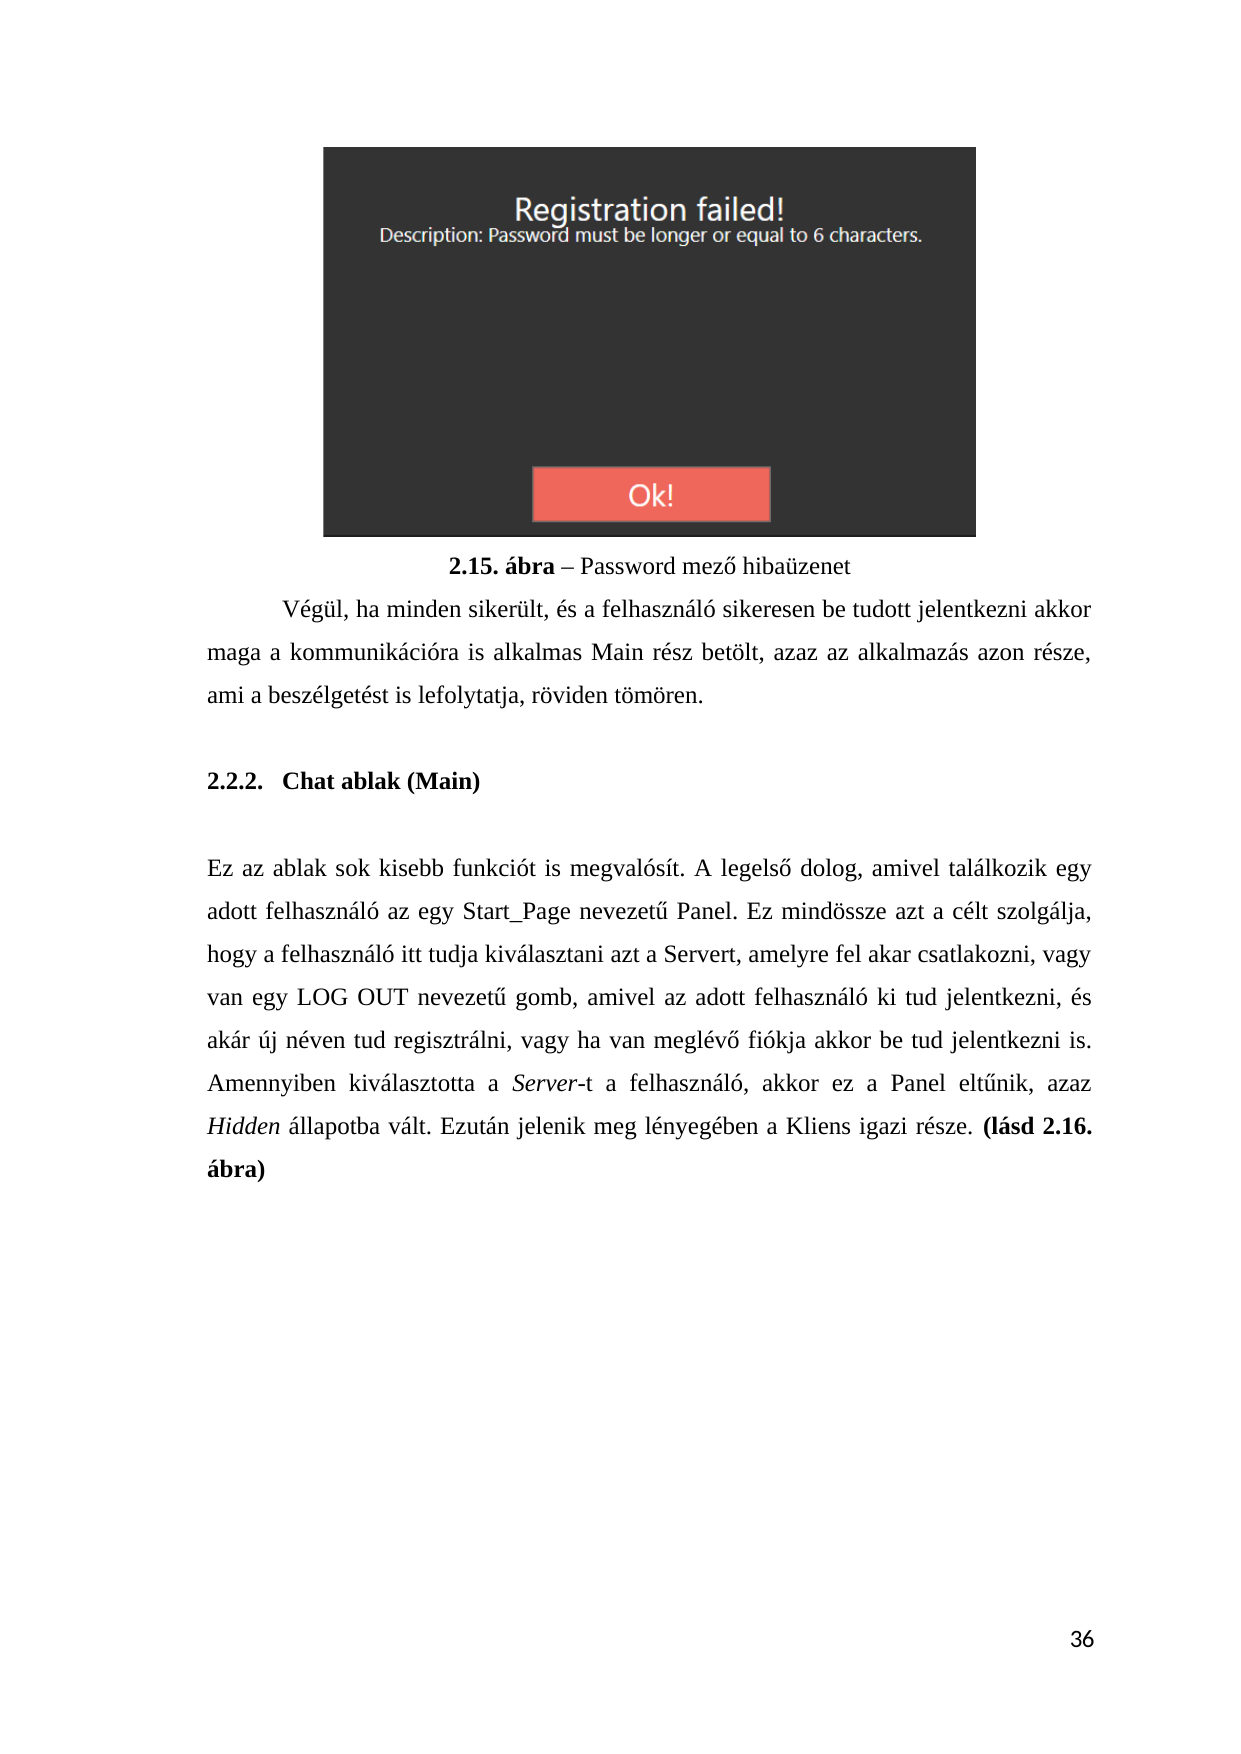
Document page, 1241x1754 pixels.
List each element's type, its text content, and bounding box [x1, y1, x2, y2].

text 2.15. ábra – Password mező hibaüzenet [207, 551, 1092, 579]
text Végül, ha minden sikerült, és a felhasználó sikeresen be tudott jelentkezni akkor maga a kommunikációra is alkalmas Main rész betölt, azaz az alkalmazás azon része, ami a beszélgetést is lefolytatja, röviden tömören. [207, 594, 1092, 709]
text Ez az ablak sok kisebb funkciót is megvalósít. A legelső dolog, amivel találkozik egy adott felhasználó az egy Start_Page nevezetű Panel. Ez mindössze azt a célt szolgálja, hogy a felhasználó itt tudja kiválasztani azt a Servert, amelyre fel akar csatlakozni, vagy van egy LOG OUT nevezetű gomb, amivel az adott felhasználó ki tud jelentkezni, és akár új néven tud regisztrálni, vagy ha van meglévő fiókja akkor be tud jelentkezni is. Amennyiben kiválasztotta a Server-t a felhasználó, akkor ez a Panel eltűnik, azaz Hidden állapotba vált. Ezután jelenik meg lényegében a Kliens igazi része. (lásd 2.16. ábra) [207, 853, 1092, 1183]
subtitle 2.2.2. Chat ablak (Main) [207, 766, 1092, 795]
picture [323, 147, 976, 537]
